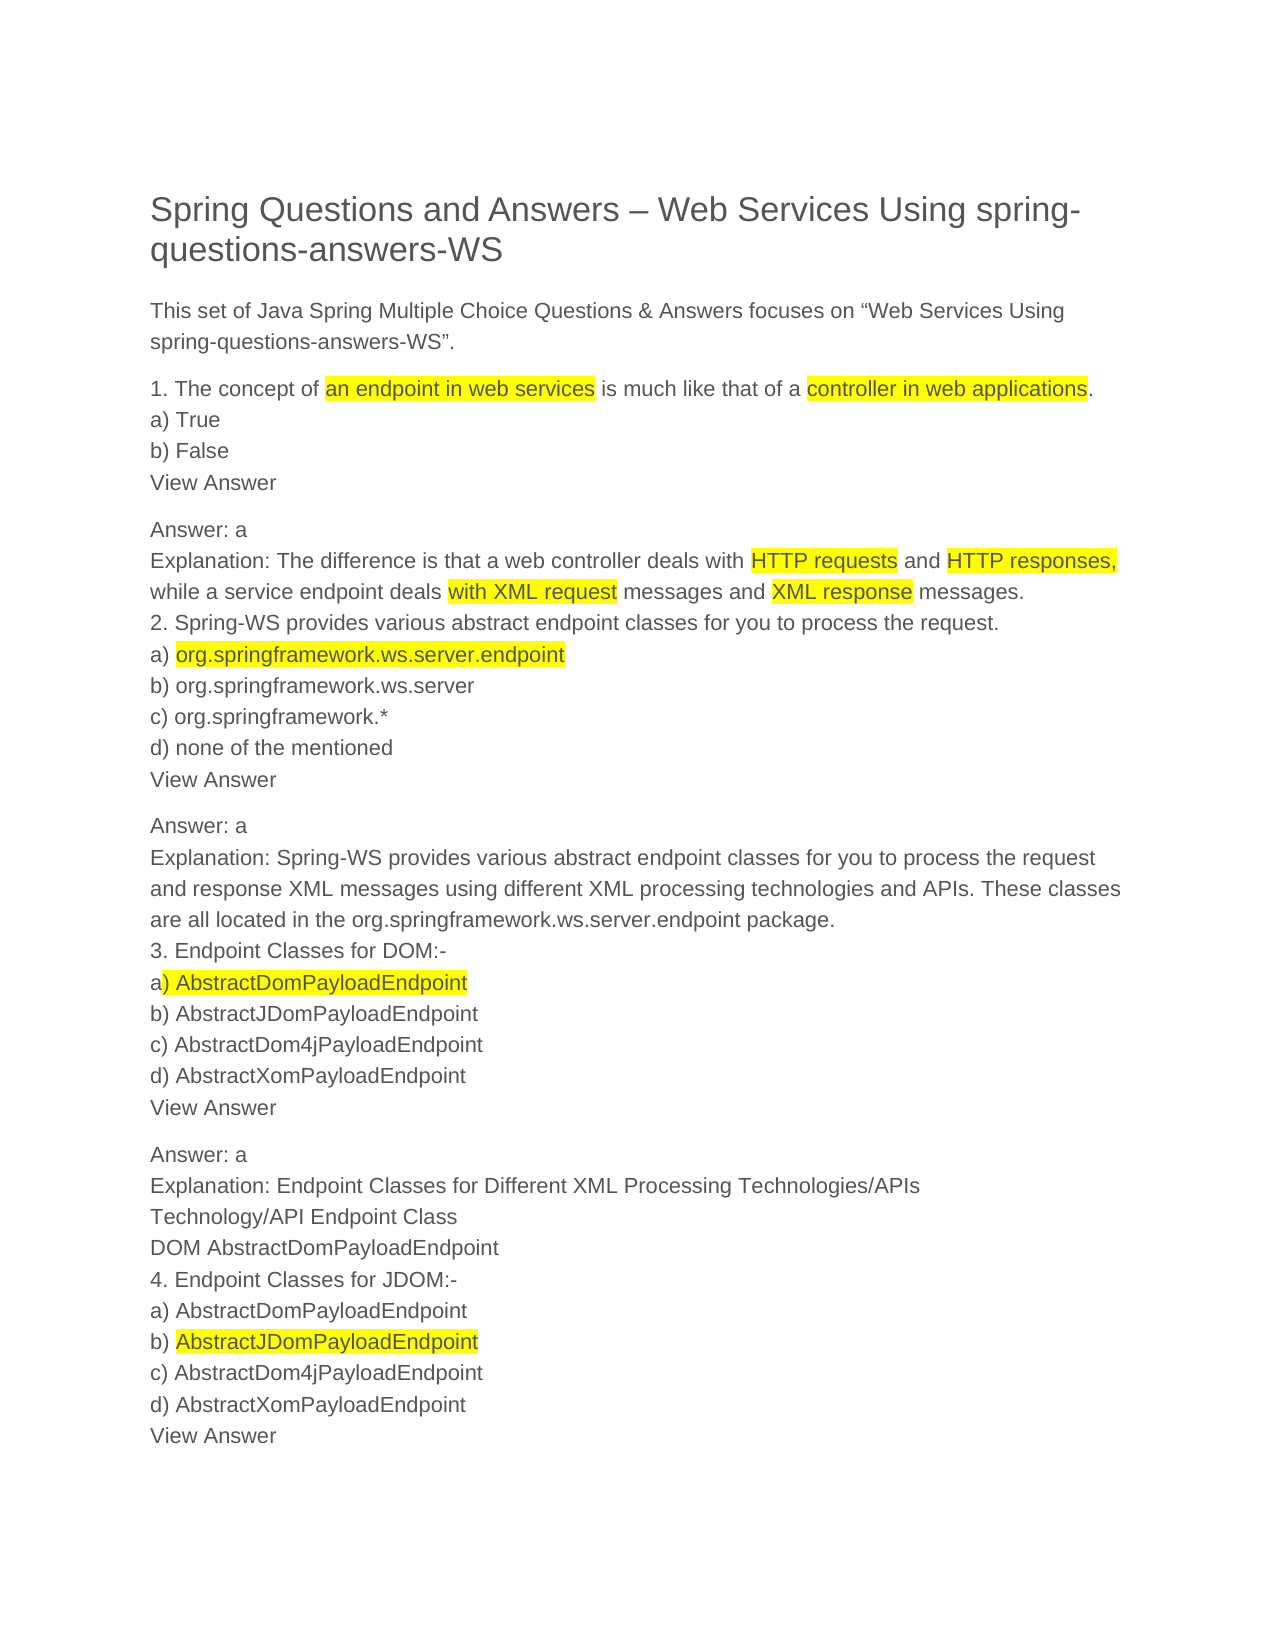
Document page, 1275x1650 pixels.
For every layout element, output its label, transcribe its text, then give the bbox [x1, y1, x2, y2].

text 2. Spring-WS provides various abstract endpoint classes for you to process the request. a) org.springframework.ws.server.endpoint b) org.springframework.ws.server c) org.springframework.* d) none of the mentioned View Answer [150, 604, 1125, 792]
text 3. Endpoint Classes for DOM:- a) AbstractDomPayloadEndpoint b) AbstractJDomPayloadEndpoint c) AbstractDom4jPayloadEndpoint d) AbstractXomPayloadEndpoint View Answer [150, 932, 1125, 1120]
text Answer: a Explanation: Endpoint Classes for Different XML Processing Technologies/APIs Technology/API Endpoint Class DOM AbstractDomPayloadEndpoint [150, 1135, 1125, 1260]
text Answer: a Explanation: The difference is that a web controller deals with HTTP requests and HTTP responses, while a service endpoint deals with XML request messages and XML response messages. [150, 510, 1125, 604]
text Answer: a Explanation: Spring-WS provides various abstract endpoint classes for you to process the request and response XML messages using different XML processing technologies and APIs. These classes are all located in the org.springframework.ws.server.endpoint package. [150, 807, 1125, 932]
text This set of Java Spring Multiple Choice Questions & Answers focuses on “Web Services Using spring-questions-answers-WS”. [150, 292, 1125, 354]
text 4. Endpoint Classes for JDOM:- a) AbstractDomPayloadEndpoint b) AbstractJDomPayloadEndpoint c) AbstractDom4jPayloadEndpoint d) AbstractXomPayloadEndpoint View Answer [150, 1260, 1125, 1448]
text 1. The concept of an endpoint in web services is much like that of a controller in web applications. a) True b) False View Answer [150, 370, 1125, 495]
subtitle Spring Questions and Answers – Web Services Using spring-questions-answers-WS [150, 189, 1125, 268]
